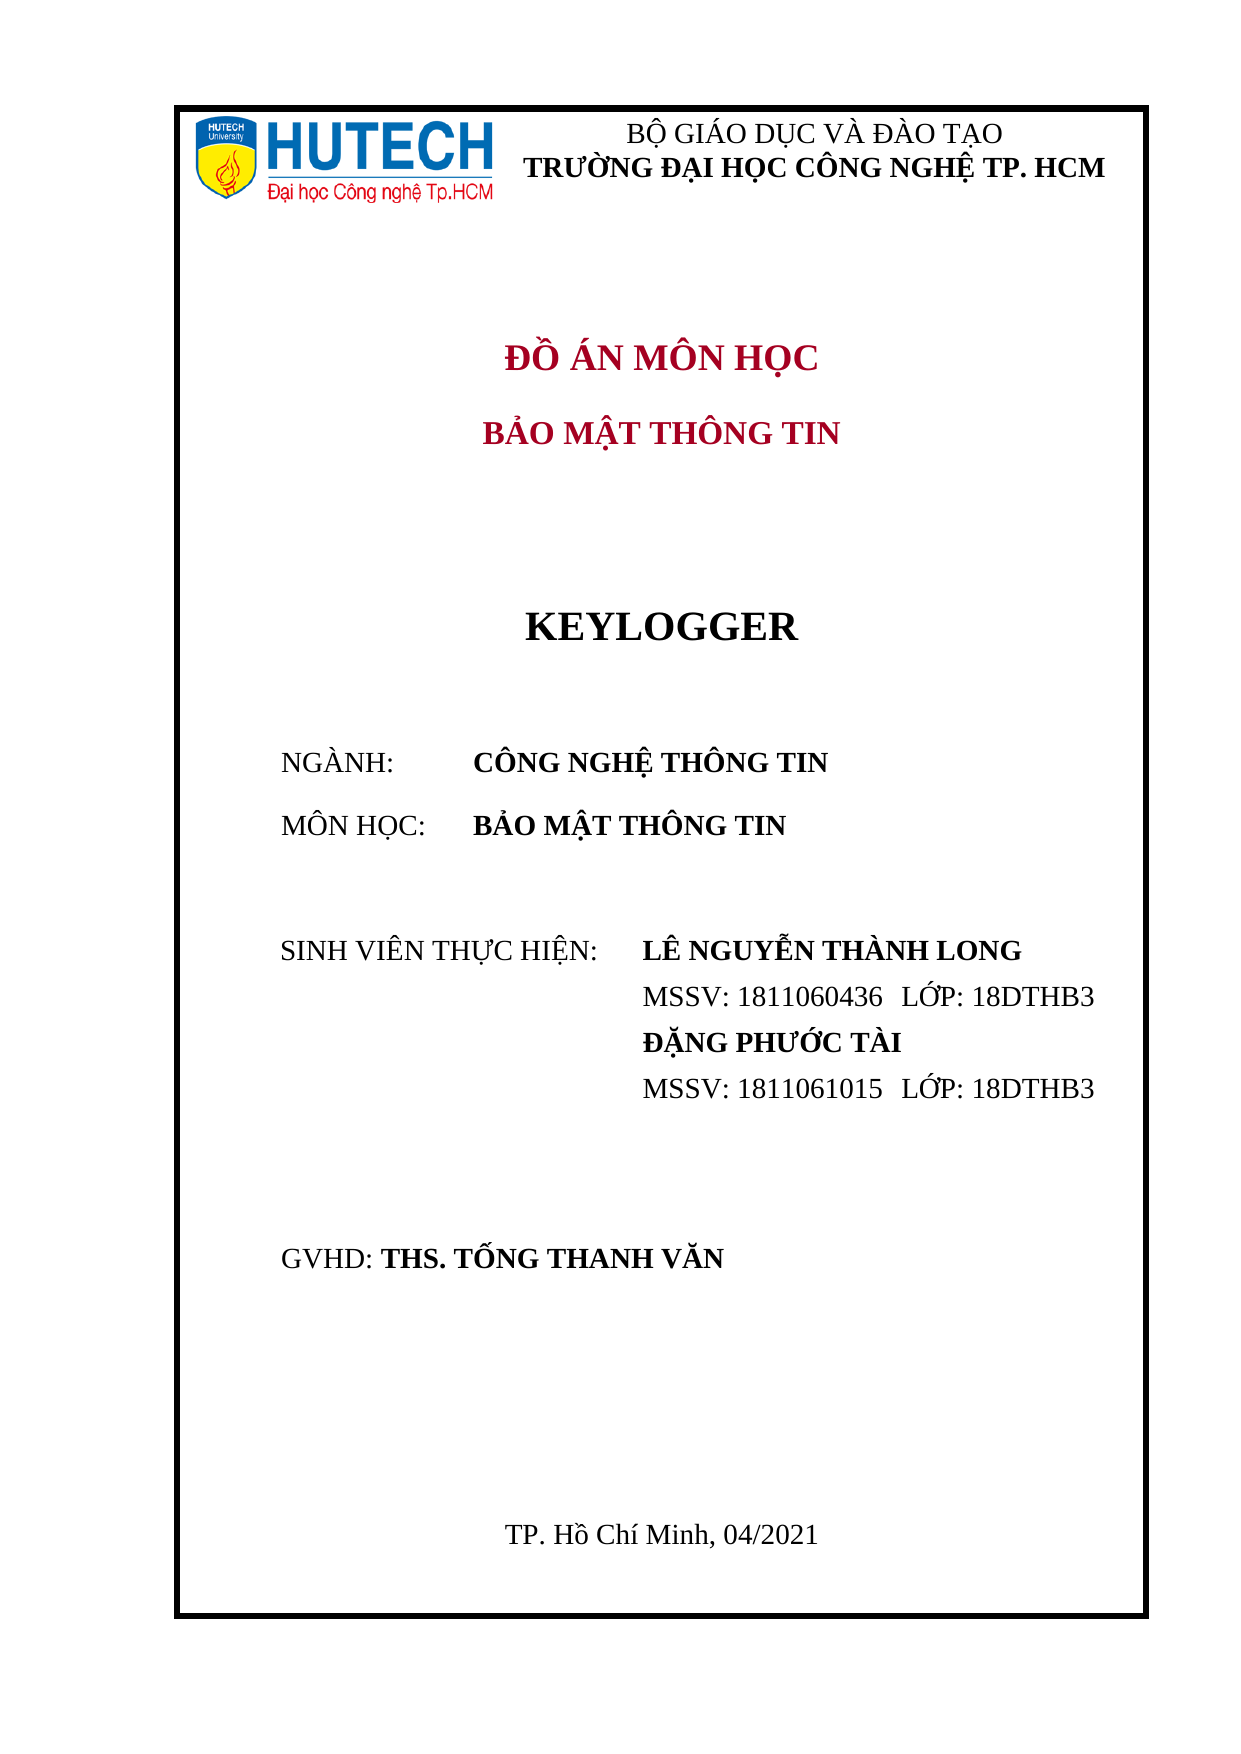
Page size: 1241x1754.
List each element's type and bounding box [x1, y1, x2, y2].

picture [192, 116, 496, 203]
